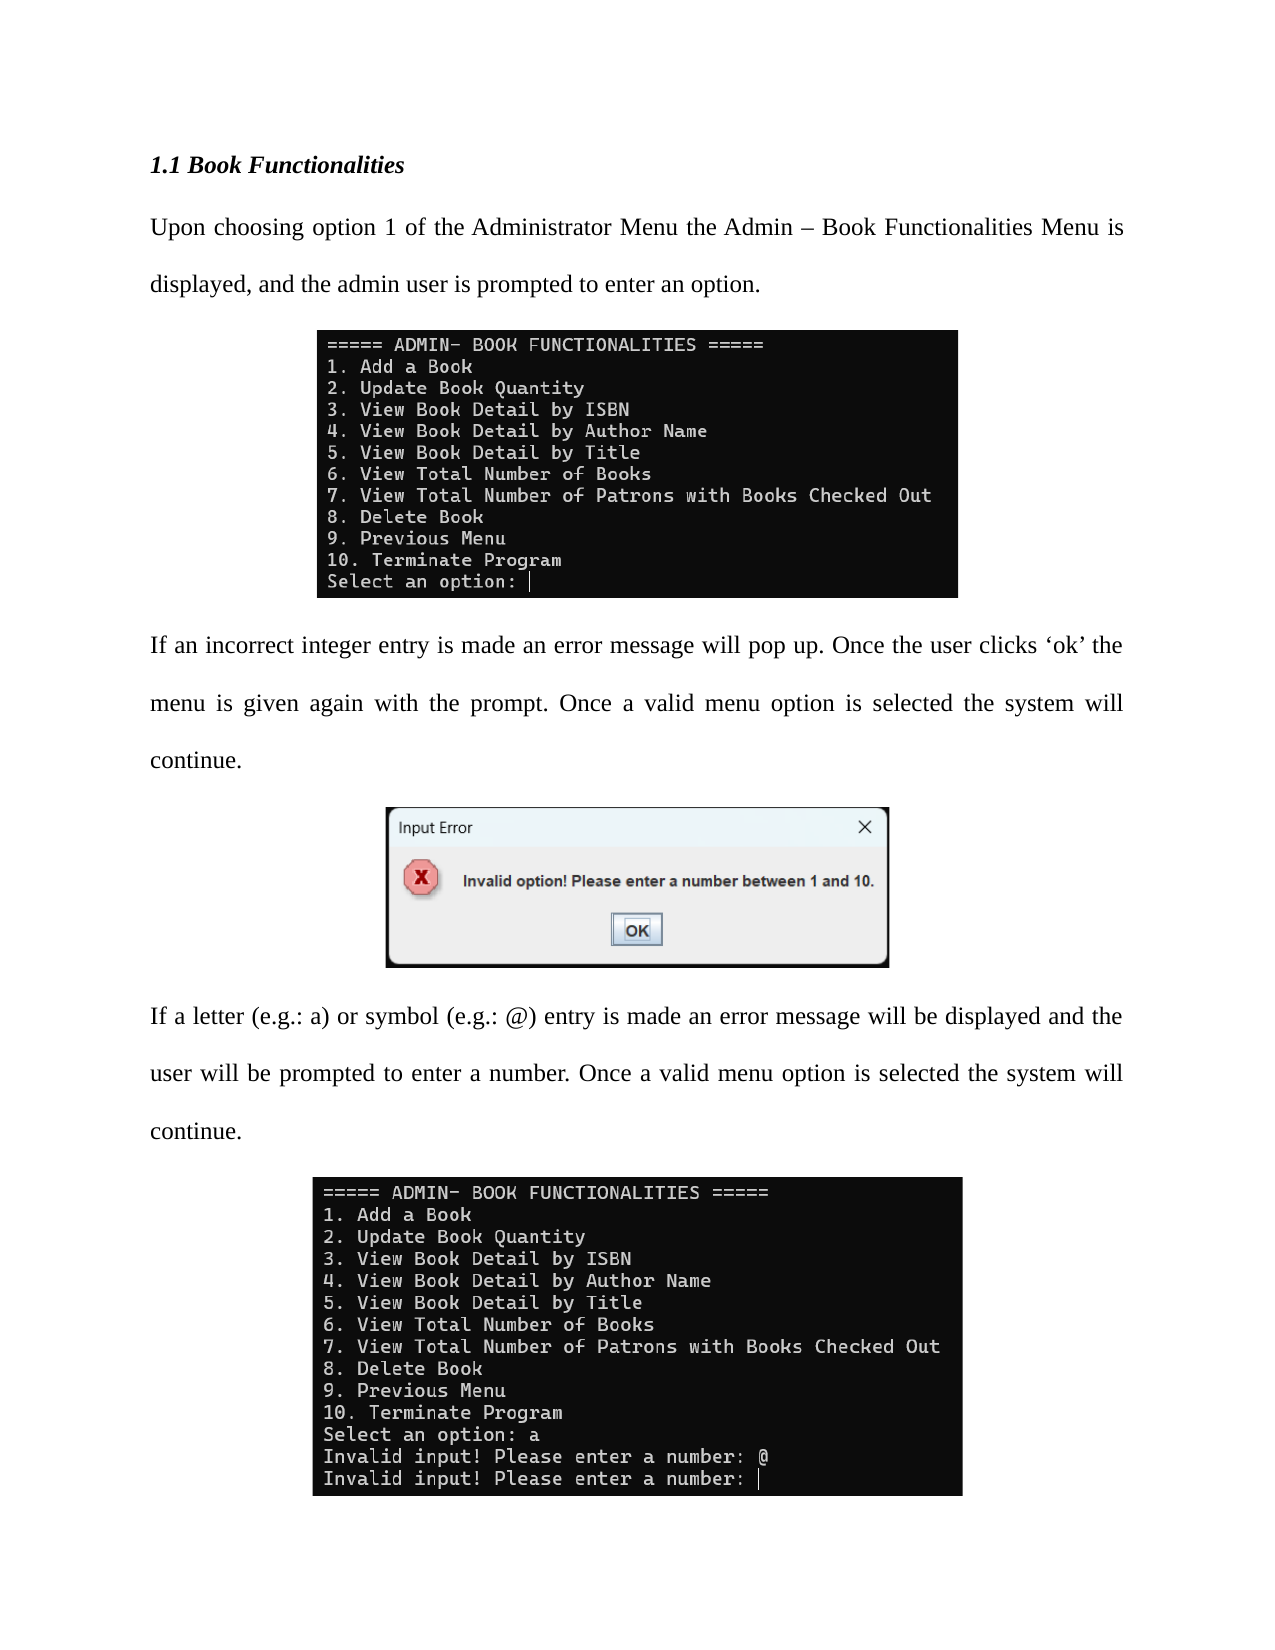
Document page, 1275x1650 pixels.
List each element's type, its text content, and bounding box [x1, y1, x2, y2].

picture [316, 330, 959, 598]
text If a letter (e.g.: a) or symbol (e.g.: @) entry is made an error message will be displayed and the user will be prompted to enter a number. Once a valid menu option is selected the system will continue. [150, 1001, 1125, 1144]
picture [385, 807, 890, 968]
text If an incorrect integer entry is made an error message will pop up. Once the user clicks ‘ok’ the menu is given again with the prompt. Once a valid menu option is selected the system will continue. [150, 630, 1125, 774]
subtitle Book Functionalities [150, 150, 1125, 179]
picture [312, 1177, 963, 1496]
text Upon choosing option 1 of the Administrator Menu the Admin – Book Functionalities Menu is displayed, and the admin user is prompted to enter an option. [150, 212, 1125, 298]
